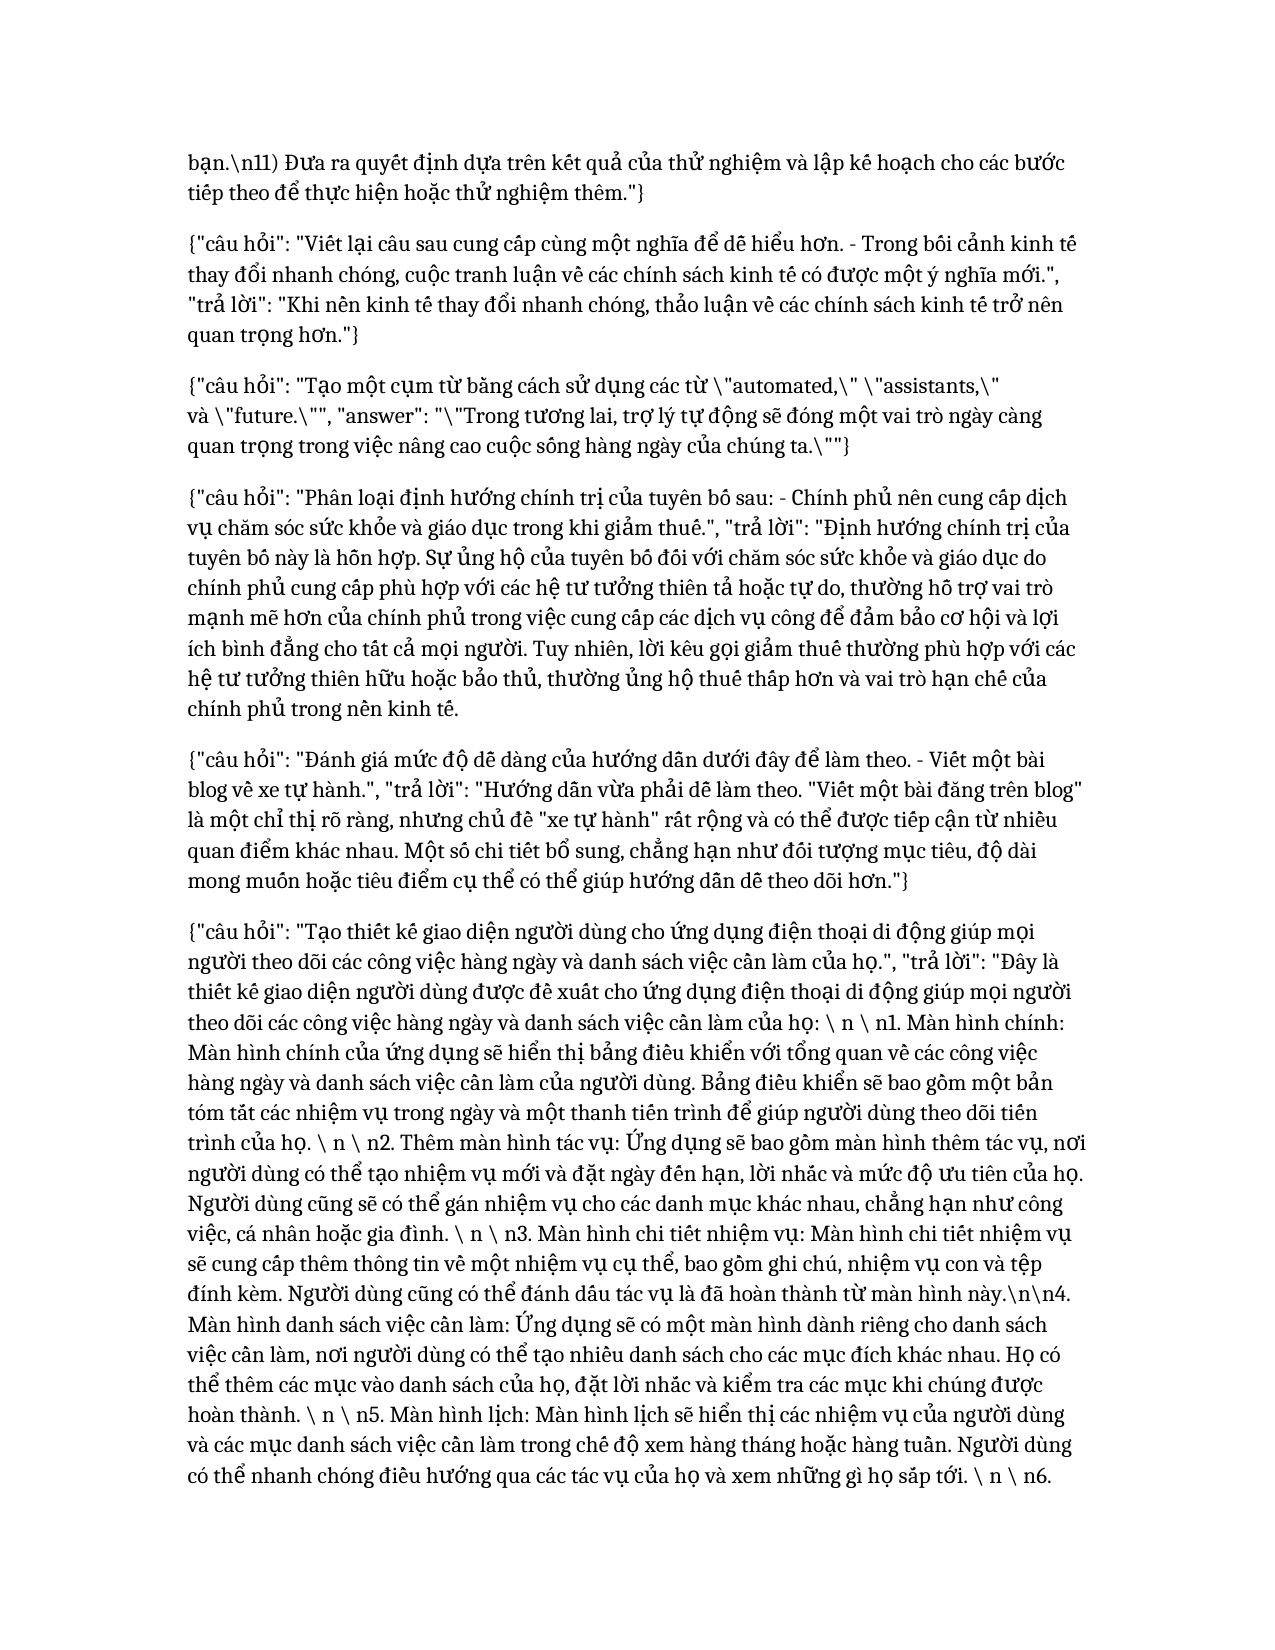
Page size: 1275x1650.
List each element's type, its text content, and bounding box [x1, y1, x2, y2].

text {"câu hỏi": "Viết lại câu sau cung cấp cùng một nghĩa để dễ hiểu hơn. - Trong bối cảnh kinh tế thay đổi nhanh chóng, cuộc tranh luận về các chính sách kinh tế có được một ý nghĩa mới.", "trả lời": "Khi nền kinh tế thay đổi nhanh chóng, thảo luận về các chính sách kinh tế trở nên quan trọng hơn."} [187, 231, 1087, 348]
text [187, 919, 1087, 1489]
text {"câu hỏi": "Tạo một cụm từ bằng cách sử dụng các từ \"automated,\" \"assistants,\" và \"future.\"", "answer": "\"Trong tương lai, trợ lý tự động sẽ đóng một vai trò ngày càng quan trọng trong việc nâng cao cuộc sống hàng ngày của chúng ta.\""} [187, 373, 1087, 460]
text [187, 150, 1087, 207]
text {"câu hỏi": "Phân loại định hướng chính trị của tuyên bố sau: - Chính phủ nên cung cấp dịch vụ chăm sóc sức khỏe và giáo dục trong khi giảm thuế.", "trả lời": "Định hướng chính trị của tuyên bố này là hỗn hợp. Sự ủng hộ của tuyên bố đối với chăm sóc sức khỏe và giáo dục do chính phủ cung cấp phù hợp với các hệ tư tưởng thiên tả hoặc tự do, thường hỗ trợ vai trò mạnh mẽ hơn của chính phủ trong việc cung cấp các dịch vụ công để đảm bảo cơ hội và lợi ích bình đẳng cho tất cả mọi người. Tuy nhiên, lời kêu gọi giảm thuế thường phù hợp với các hệ tư tưởng thiên hữu hoặc bảo thủ, thường ủng hộ thuế thấp hơn và vai trò hạn chế của chính phủ trong nền kinh tế. [187, 484, 1087, 722]
text {"câu hỏi": "Đánh giá mức độ dễ dàng của hướng dẫn dưới đây để làm theo. - Viết một bài blog về xe tự hành.", "trả lời": "Hướng dẫn vừa phải dễ làm theo. "Viết một bài đăng trên blog" là một chỉ thị rõ ràng, nhưng chủ đề "xe tự hành" rất rộng và có thể được tiếp cận từ nhiều quan điểm khác nhau. Một số chi tiết bổ sung, chẳng hạn như đối tượng mục tiêu, độ dài mong muốn hoặc tiêu điểm cụ thể có thể giúp hướng dẫn dễ theo dõi hơn."} [187, 747, 1087, 894]
